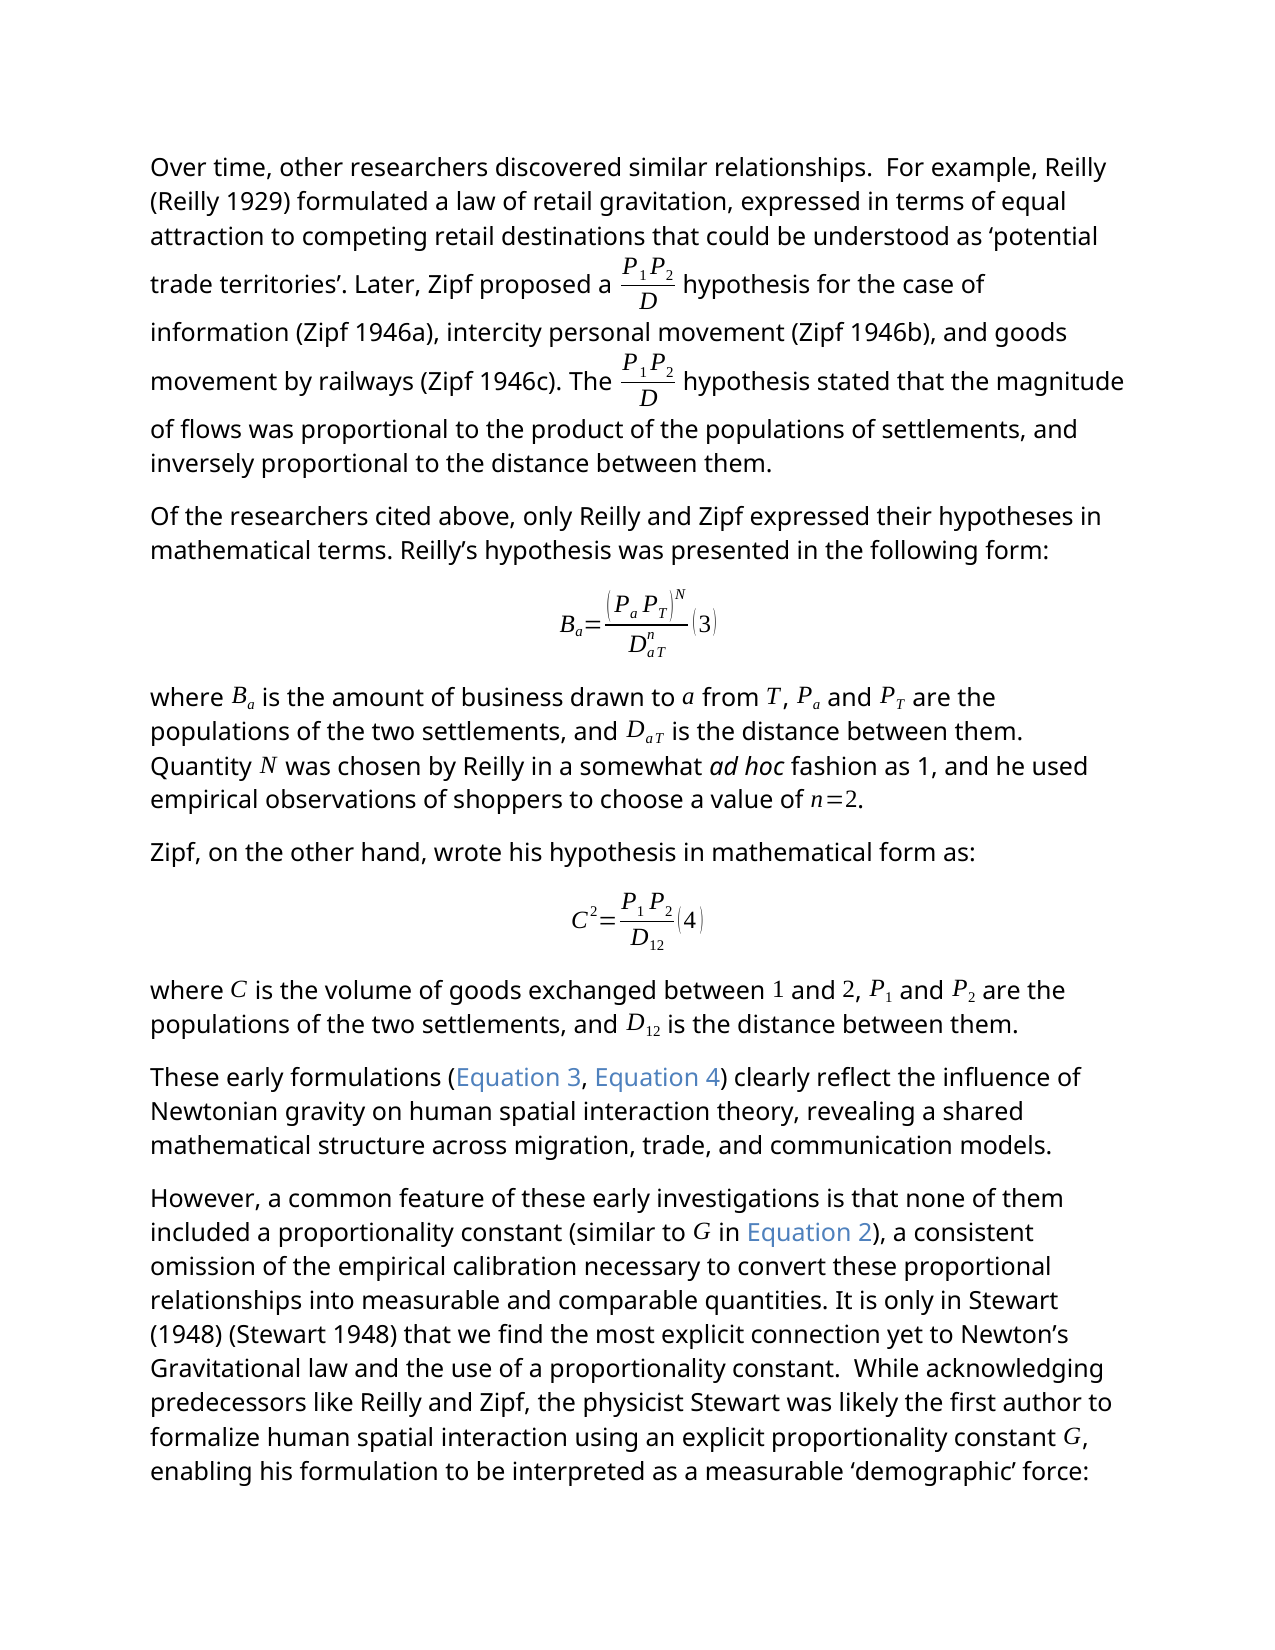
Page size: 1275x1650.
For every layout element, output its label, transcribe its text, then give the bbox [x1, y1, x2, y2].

text where is the volume of goods exchanged between and , and are the populations of the two settlements, and is the distance between them. [150, 973, 1125, 1041]
text Of the researchers cited above, only Reilly and Zipf expressed their hypotheses in mathematical terms. Reilly’s hypothesis was presented in the following form: [150, 498, 1125, 567]
text These early formulations (Equation 3, Equation 4) clearly reflect the influence of Newtonian gravity on human spatial interaction theory, revealing a shared mathematical structure across migration, trade, and communication models. [150, 1060, 1125, 1162]
text Zipf, on the other hand, wrote his hypothesis in mathematical form as: [150, 835, 1125, 869]
text Over time, other researchers discovered similar relationships. For example, Reilly (Reilly 1929) formulated a law of retail gravitation, expressed in terms of equal attraction to competing retail destinations that could be understood as ‘potential trade territories’. Later, Zipf proposed a hypothesis for the case of information (Zipf 1946a), intercity personal movement (Zipf 1946b), and goods movement by railways (Zipf 1946c). The hypothesis stated that the magnitude of flows was proportional to the product of the populations of settlements, and inversely proportional to the distance between them. [150, 150, 1125, 480]
text However, a common feature of these early investigations is that none of them included a proportionality constant (similar to in Equation 2), a consistent omission of the empirical calibration necessary to convert these proportional relationships into measurable and comparable quantities. It is only in Stewart (1948) (Stewart 1948) that we find the most explicit connection yet to Newton’s Gravitational law and the use of a proportionality constant. While acknowledging predecessors like Reilly and Zipf, the physicist Stewart was likely the first author to formalize human spatial interaction using an explicit proportionality constant , enabling his formulation to be interpreted as a measurable ‘demographic’ force: [150, 1181, 1125, 1487]
text where is the amount of business drawn to from , and are the populations of the two settlements, and is the distance between them. Quantity was chosen by Reilly in a somewhat ad hoc fashion as 1, and he used empirical observations of shoppers to choose a value of . [150, 680, 1125, 816]
